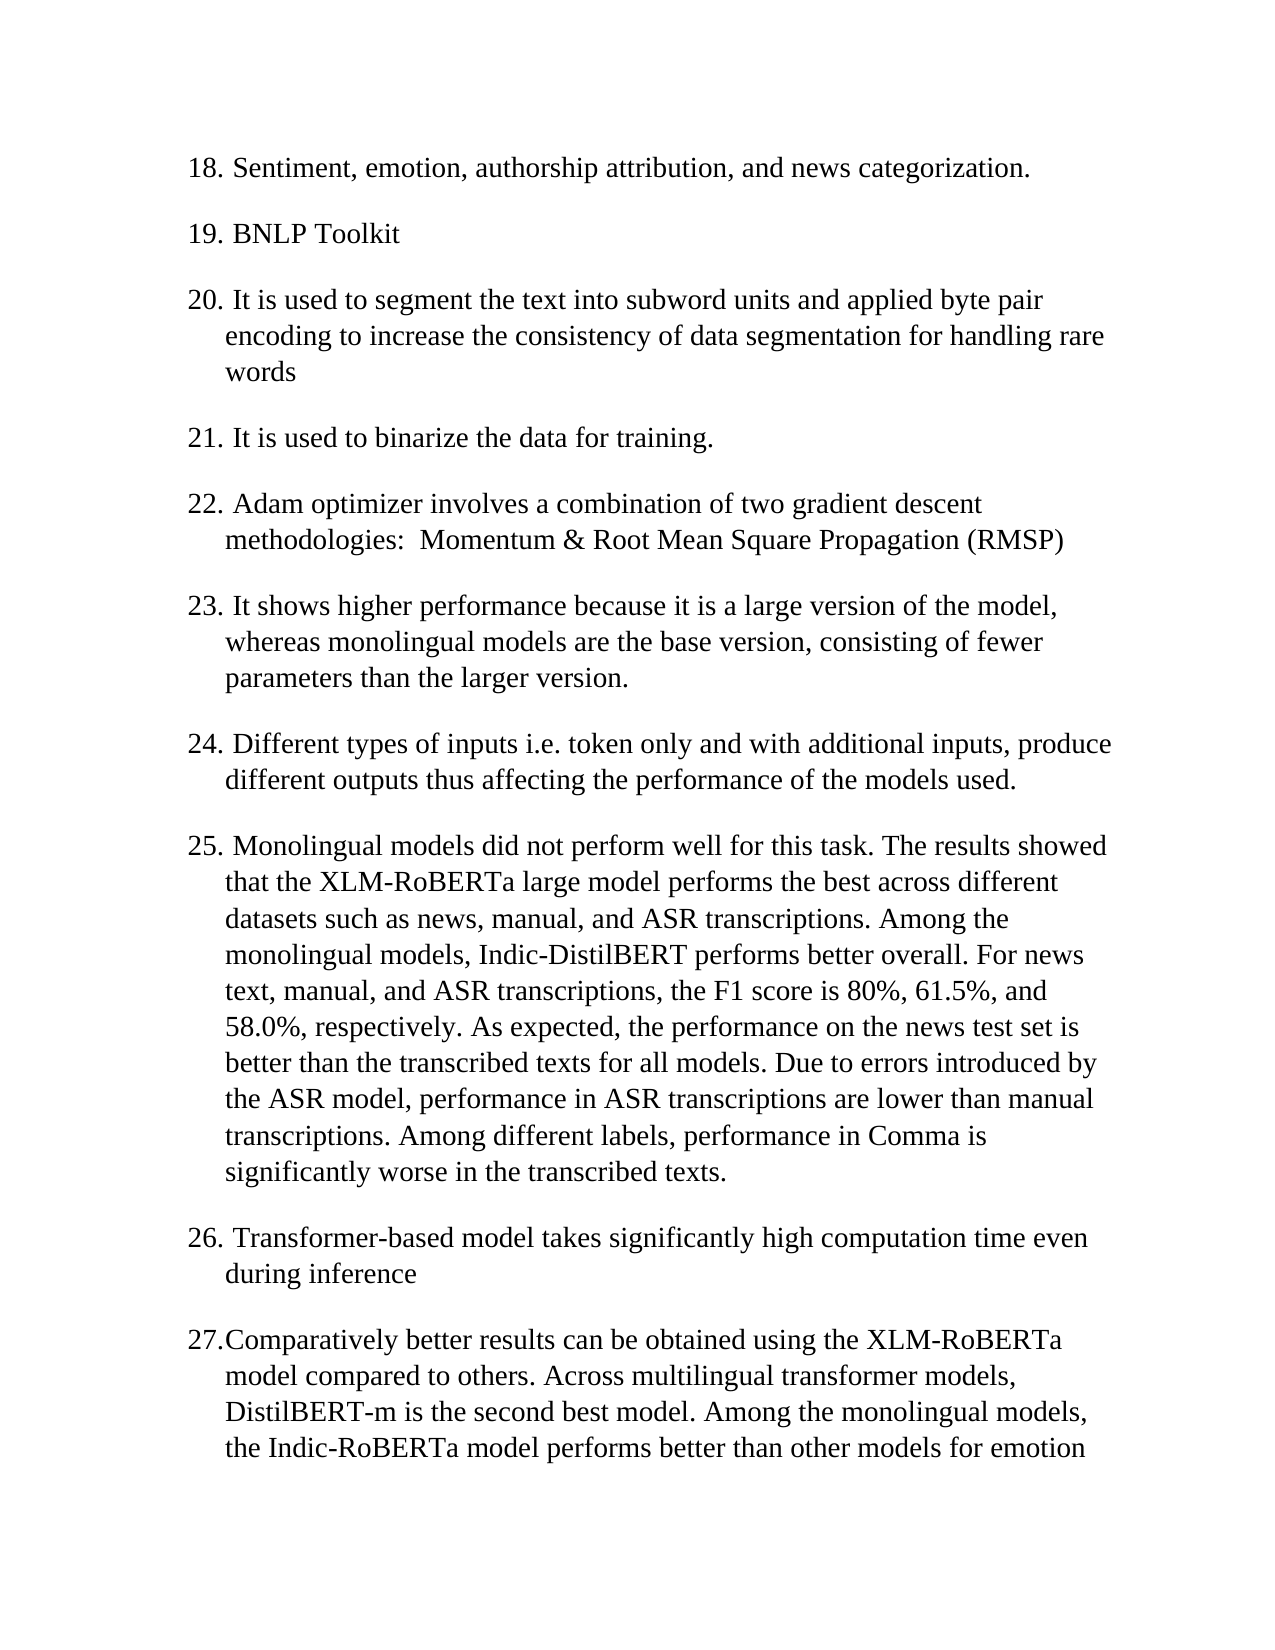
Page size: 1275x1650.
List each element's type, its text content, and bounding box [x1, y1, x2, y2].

list Monolingual models did not perform well for this task. The results showed that the XLM-RoBERTa large model performs the best across different datasets such as news, manual, and ASR transcriptions. Among the monolingual models, Indic-DistilBERT performs better overall. For news text, manual, and ASR transcriptions, the F1 score is 80%, 61.5%, and 58.0%, respectively. As expected, the performance on the news test set is better than the transcribed texts for all models. Due to errors introduced by the ASR model, performance in ASR transcriptions are lower than manual transcriptions. Among different labels, performance in Comma is significantly worse in the transcribed texts. [187, 828, 1125, 1217]
list Adam optimizer involves a combination of two gradient descent methodologies: Momentum & Root Mean Square Propagation (RMSP) [187, 486, 1125, 586]
list It shows higher performance because it is a large version of the model, whereas monolingual models are the base version, consisting of fewer parameters than the larger version. [187, 588, 1125, 724]
list Different types of inputs i.e. token only and with additional inputs, produce different outputs thus affecting the performance of the models used. [187, 726, 1125, 826]
list It is used to segment the text into subword units and applied byte pair encoding to increase the consistency of data segmentation for handling rare words [187, 282, 1125, 418]
list BNLP Toolkit [187, 216, 1125, 280]
list Transformer-based model takes significantly high computation time even during inference [187, 1220, 1125, 1319]
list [187, 1322, 1125, 1464]
list Sentiment, emotion, authorship attribution, and news categorization. [187, 150, 1125, 214]
list It is used to binarize the data for training. [187, 420, 1125, 484]
